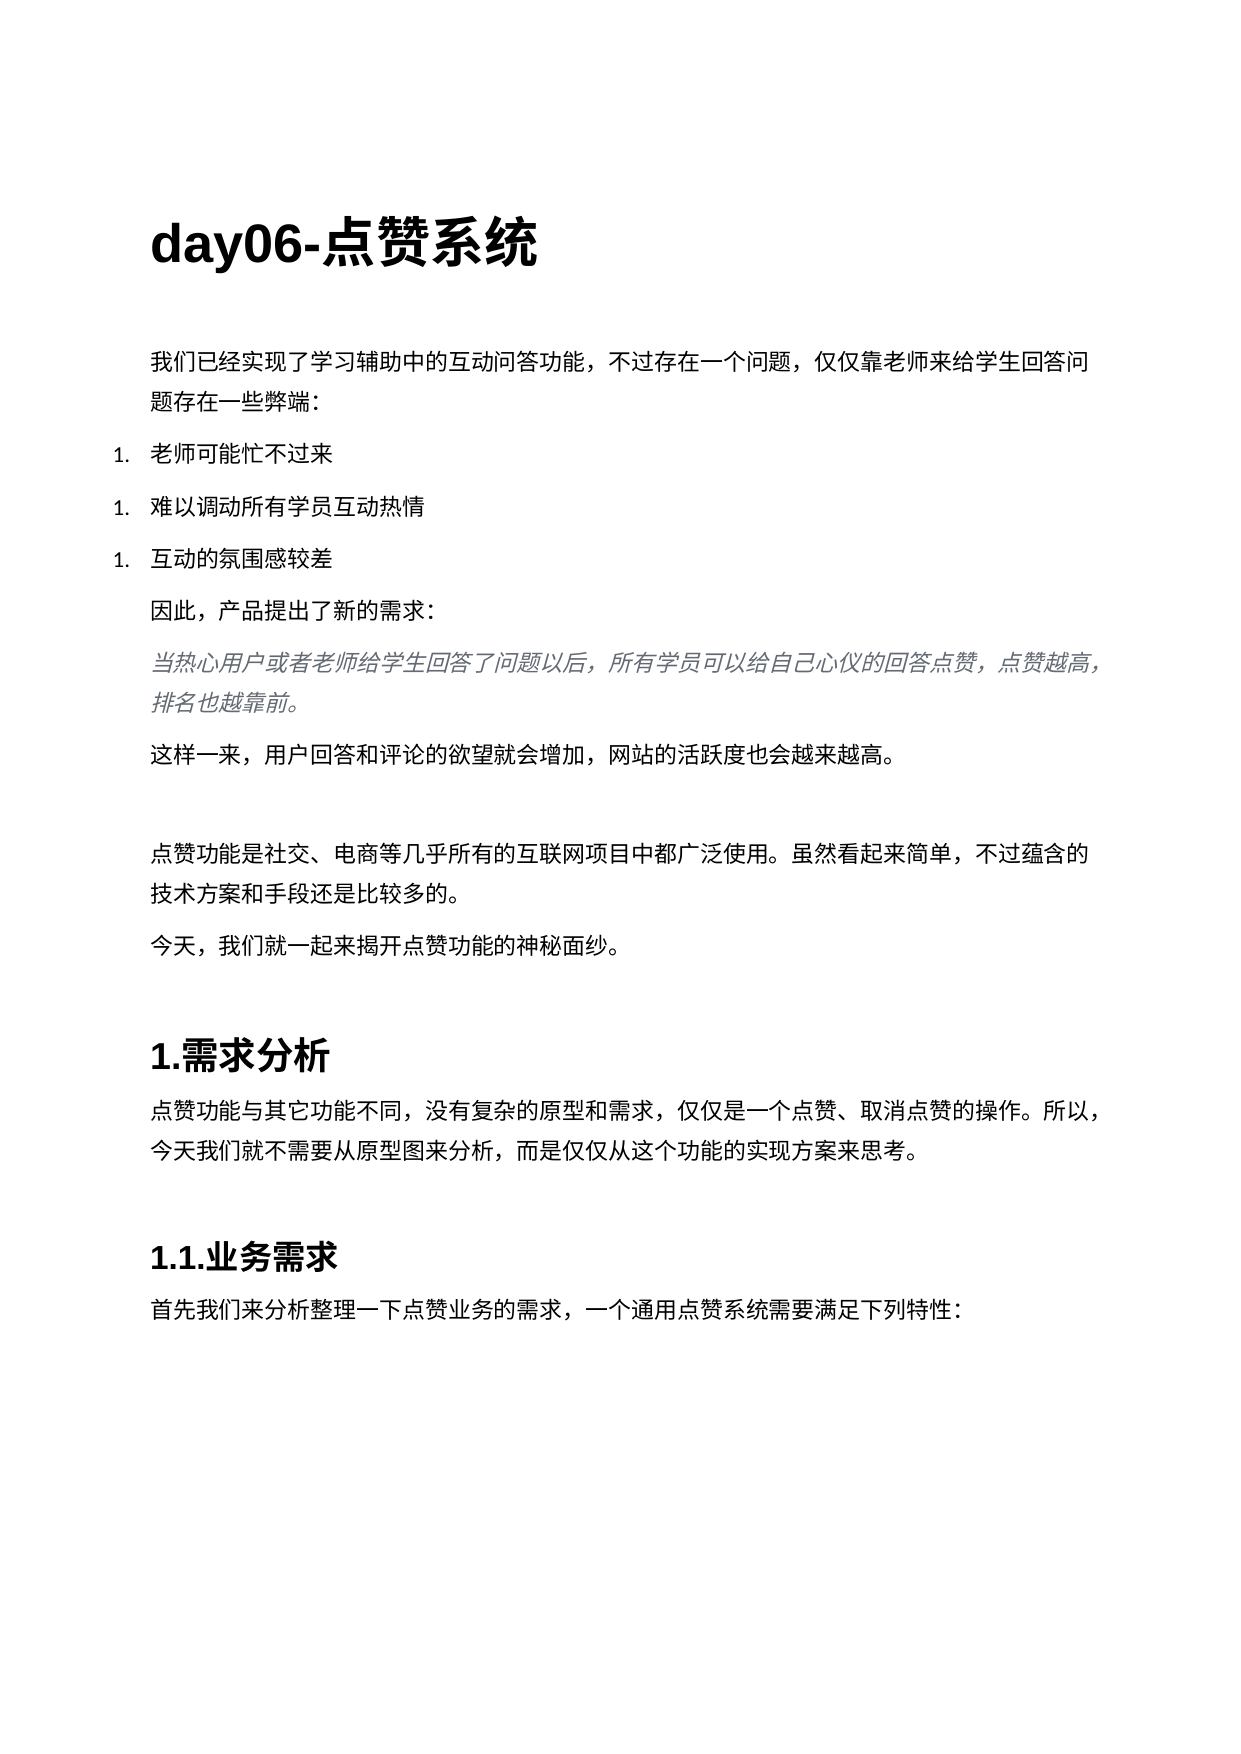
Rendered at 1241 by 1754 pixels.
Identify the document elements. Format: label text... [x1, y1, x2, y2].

list 老师可能忙不过来 [112, 436, 1090, 469]
text 首先我们来分析整理一下点赞业务的需求，一个通用点赞系统需要满足下列特性： [150, 1292, 1090, 1325]
text 今天，我们就一起来揭开点赞功能的神秘面纱。 [150, 928, 1090, 961]
text 当热心用户或者老师给学生回答了问题以后，所有学员可以给自己心仪的回答点赞，点赞越高，排名也越靠前。 [150, 645, 1090, 718]
list 互动的氛围感较差 [112, 541, 1090, 574]
list 难以调动所有学员互动热情 [112, 488, 1090, 522]
text 点赞功能与其它功能不同，没有复杂的原型和需求，仅仅是一个点赞、取消点赞的操作。所以，今天我们就不需要从原型图来分析，而是仅仅从这个功能的实现方案来思考。 [150, 1093, 1090, 1166]
text 点赞功能是社交、电商等几乎所有的互联网项目中都广泛使用。虽然看起来简单，不过蕴含的技术方案和手段还是比较多的。 [150, 836, 1090, 909]
text 这样一来，用户回答和评论的欲望就会增加，网站的活跃度也会越来越高。 [150, 737, 1090, 771]
text 我们已经实现了学习辅助中的互动问答功能，不过存在一个问题，仅仅靠老师来给学生回答问题存在一些弊端： [150, 344, 1090, 417]
text day06-点赞系统 [150, 200, 1090, 278]
text 因此，产品提出了新的需求： [150, 593, 1090, 626]
